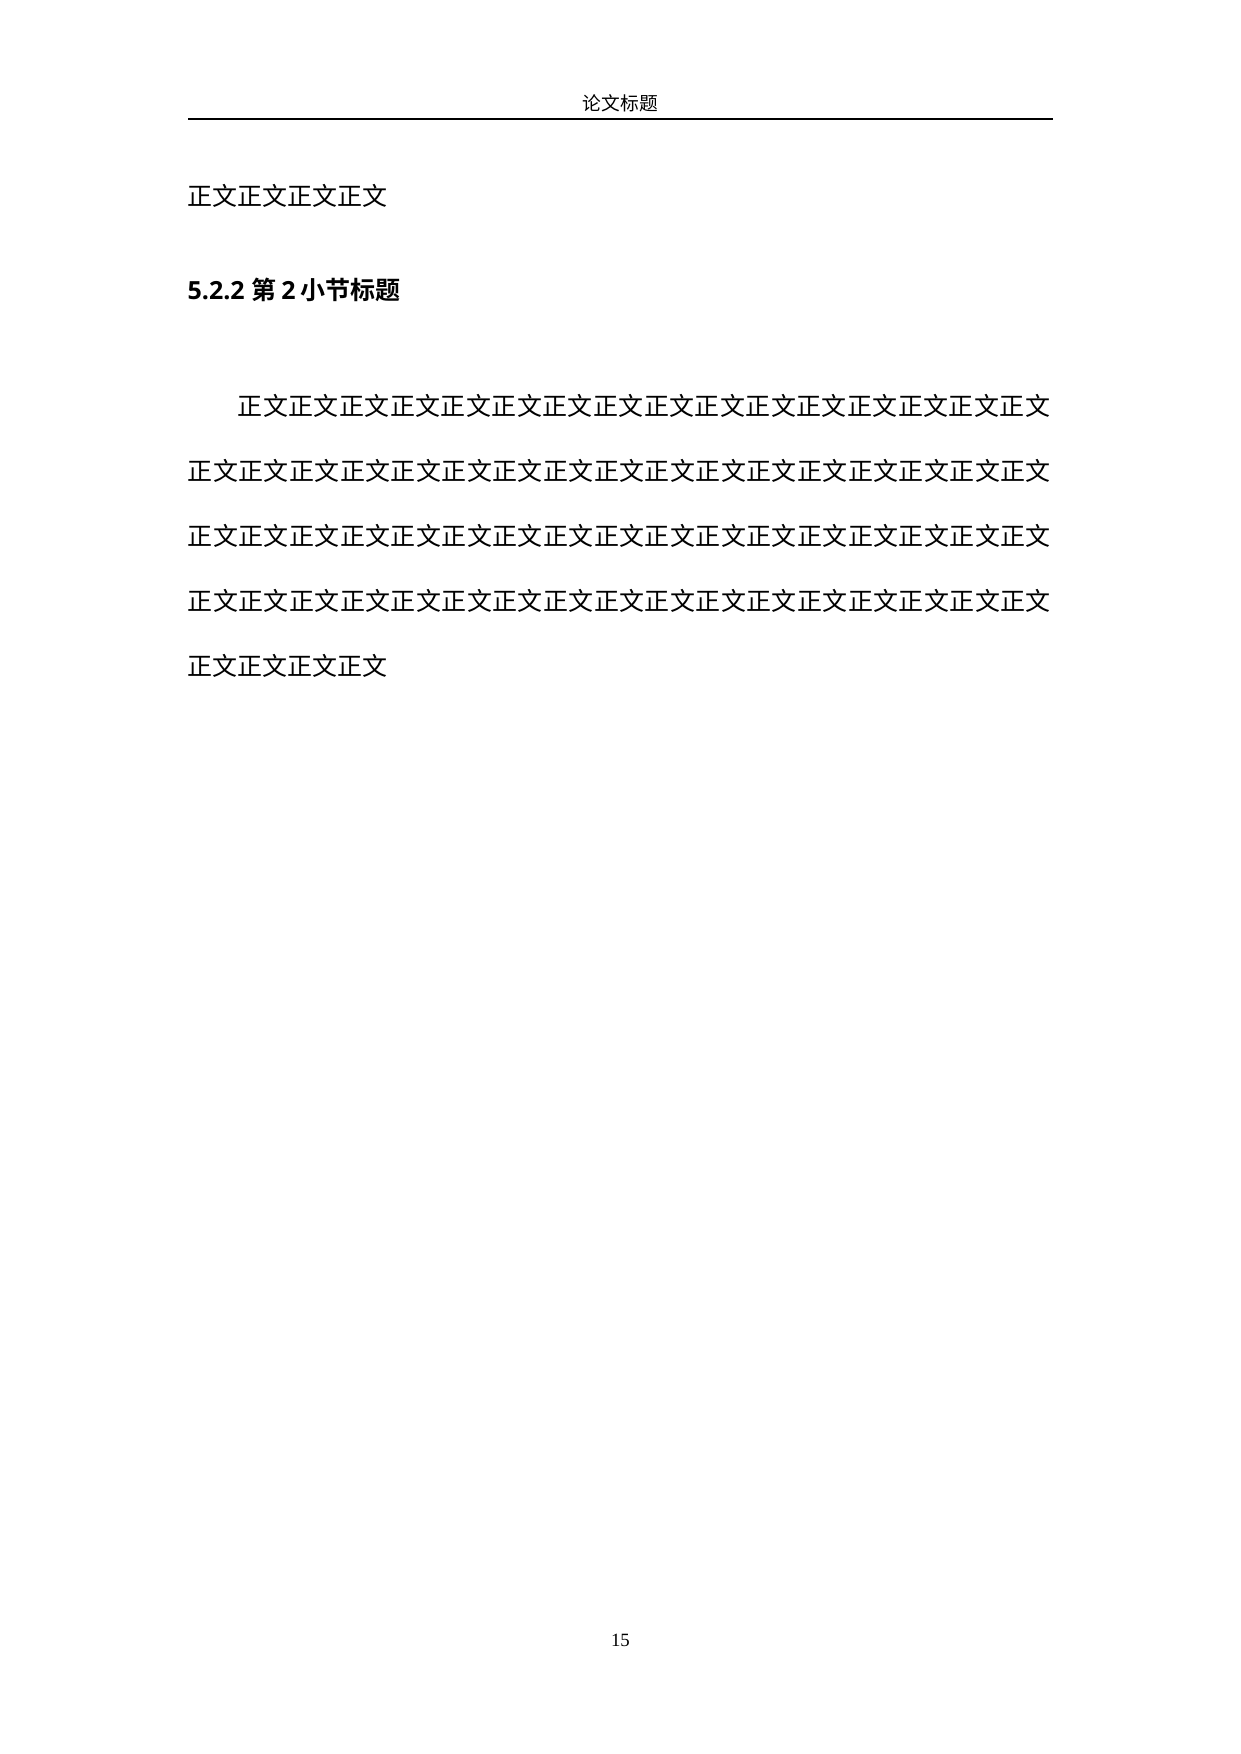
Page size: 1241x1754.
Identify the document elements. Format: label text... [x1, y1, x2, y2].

text 正文正文正文正文正文正文正文正文正文正文正文正文正文正文正文正文正文正文正文正文正文正文正文正文正文正文正文正文正文正文正文正文正文正文正文正文正文正文正文正文正文正文正文正文正文正文正文正文正文正文正文正文正文正文正文正文正文正文正文正文正文正文正文正文正文正文正文正文正文正文正文 [187, 162, 1053, 227]
text 正文正文正文正文正文正文正文正文正文正文正文正文正文正文正文正文正文正文正文正文正文正文正文正文正文正文正文正文正文正文正文正文正文正文正文正文正文正文正文正文正文正文正文正文正文正文正文正文正文正文正文正文正文正文正文正文正文正文正文正文正文正文正文正文正文正文正文正文正文正文正文 [187, 372, 1053, 697]
subtitle 5.2.2 第2小节标题 [187, 256, 1053, 321]
